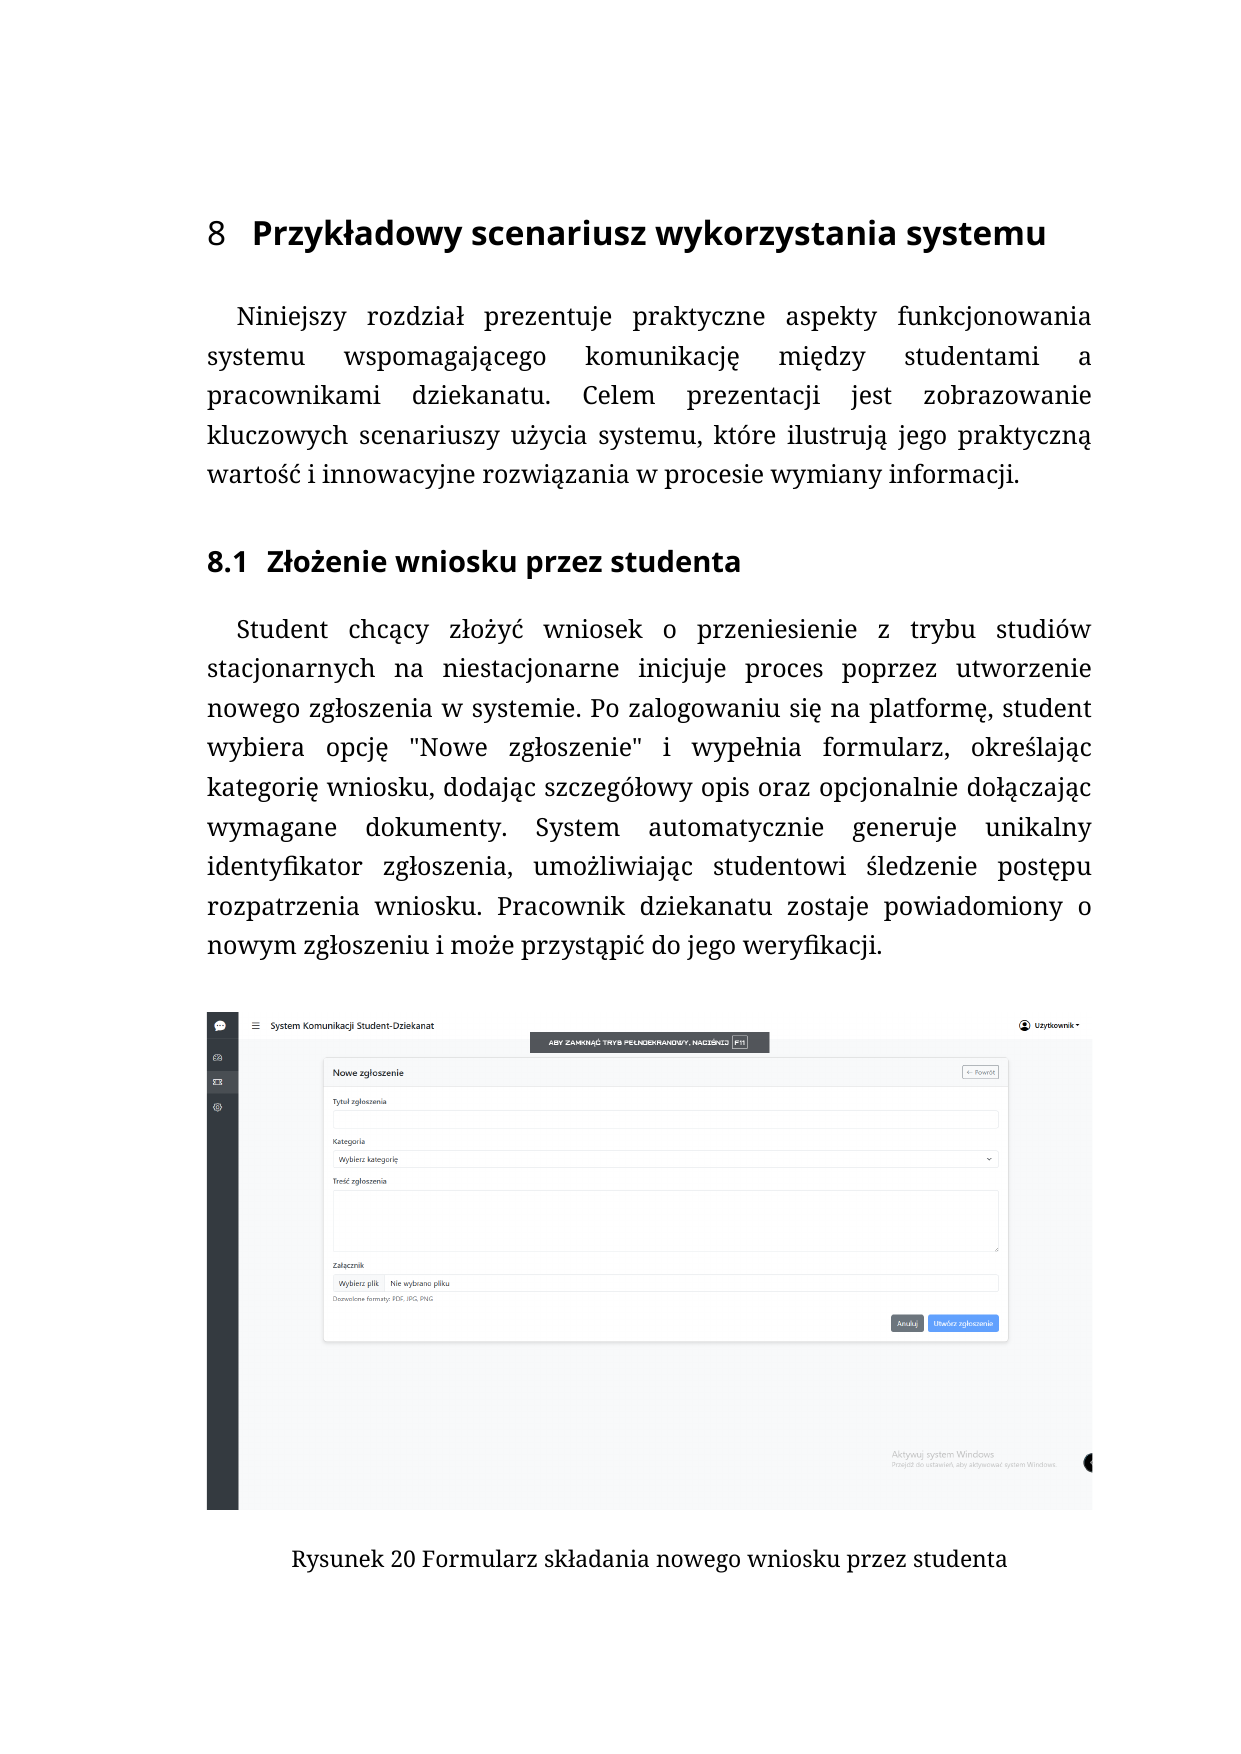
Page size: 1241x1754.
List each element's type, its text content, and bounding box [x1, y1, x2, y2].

subtitle Złożenie wniosku przez studenta [207, 541, 1092, 581]
text Niniejszy rozdział prezentuje praktyczne aspekty funkcjonowania systemu wspomagającego komunikację między studentami a pracownikami dziekanatu. Celem prezentacji jest zobrazowanie kluczowych scenariuszy użycia systemu, które ilustrują jego praktyczną wartość i innowacyjne rozwiązania w procesie wymiany informacji. [207, 293, 1092, 491]
picture [206, 1012, 1093, 1510]
text Student chcący złożyć wniosek o przeniesienie z trybu studiów stacjonarnych na niestacjonarne inicjuje proces poprzez utworzenie nowego zgłoszenia w systemie. Po zalogowaniu się na platformę, student wybiera opcję "Nowe zgłoszenie" i wypełnia formularz, określając kategorię wniosku, dodając szczegółowy opis oraz opcjonalnie dołączając wymagane dokumenty. System automatycznie generuje unikalny identyfikator zgłoszenia, umożliwiając studentowi śledzenie postępu rozpatrzenia wniosku. Pracownik dziekanatu zostaje powiadomiony o nowym zgłoszeniu i może przystąpić do jego weryfikacji. [207, 606, 1092, 962]
subtitle Przykładowy scenariusz wykorzystania systemu [207, 210, 1092, 256]
